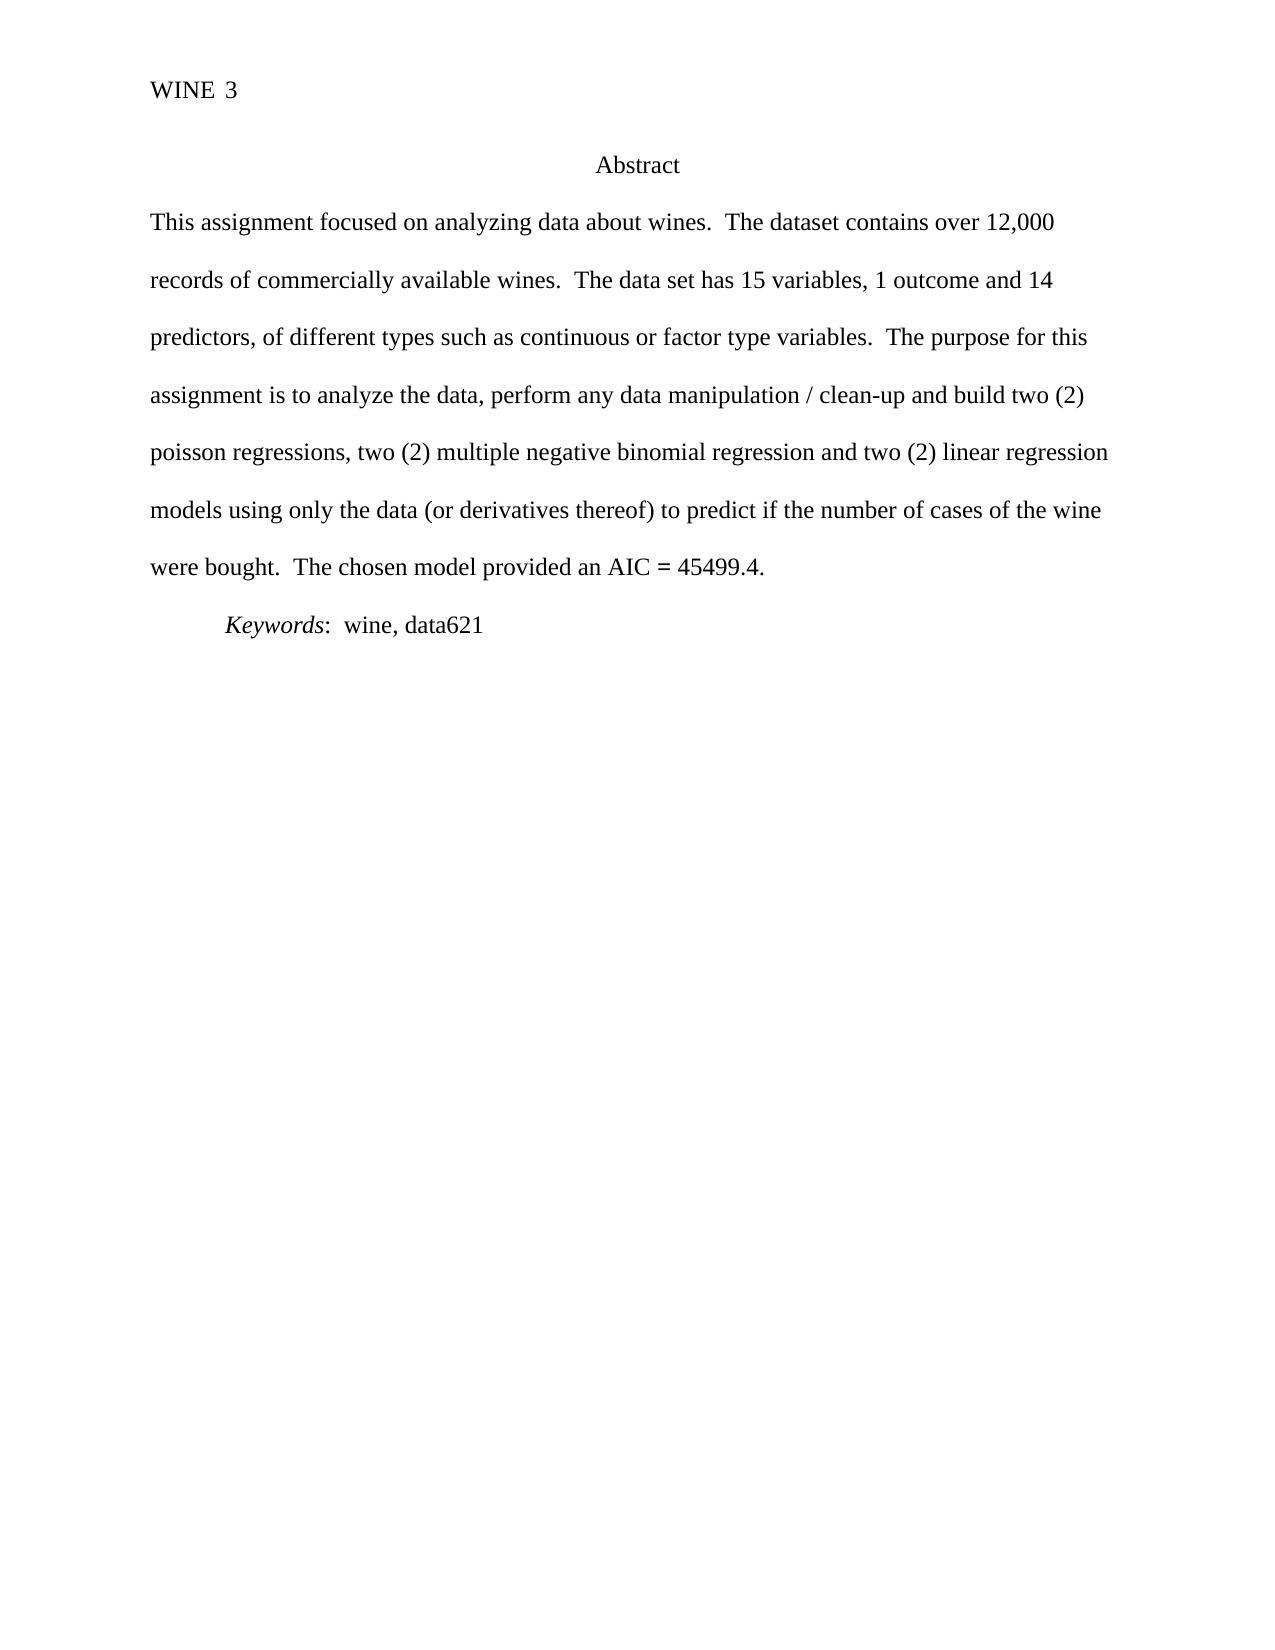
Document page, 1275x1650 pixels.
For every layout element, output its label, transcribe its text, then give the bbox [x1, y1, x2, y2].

text This assignment focused on analyzing data about wines. The dataset contains over 12,000 records of commercially available wines. The data set has 15 variables, 1 outcome and 14 predictors, of different types such as continuous or factor type variables. The purpose for this assignment is to analyze the data, perform any data manipulation / clean-up and build two (2) poisson regressions, two (2) multiple negative binomial regression and two (2) linear regression models using only the data (or derivatives thereof) to predict if the number of cases of the wine were bought. The chosen model provided an AIC = 45499.4. [150, 207, 1125, 581]
title Abstract [150, 150, 1125, 179]
text Keywords: wine, data621 [150, 610, 1125, 639]
